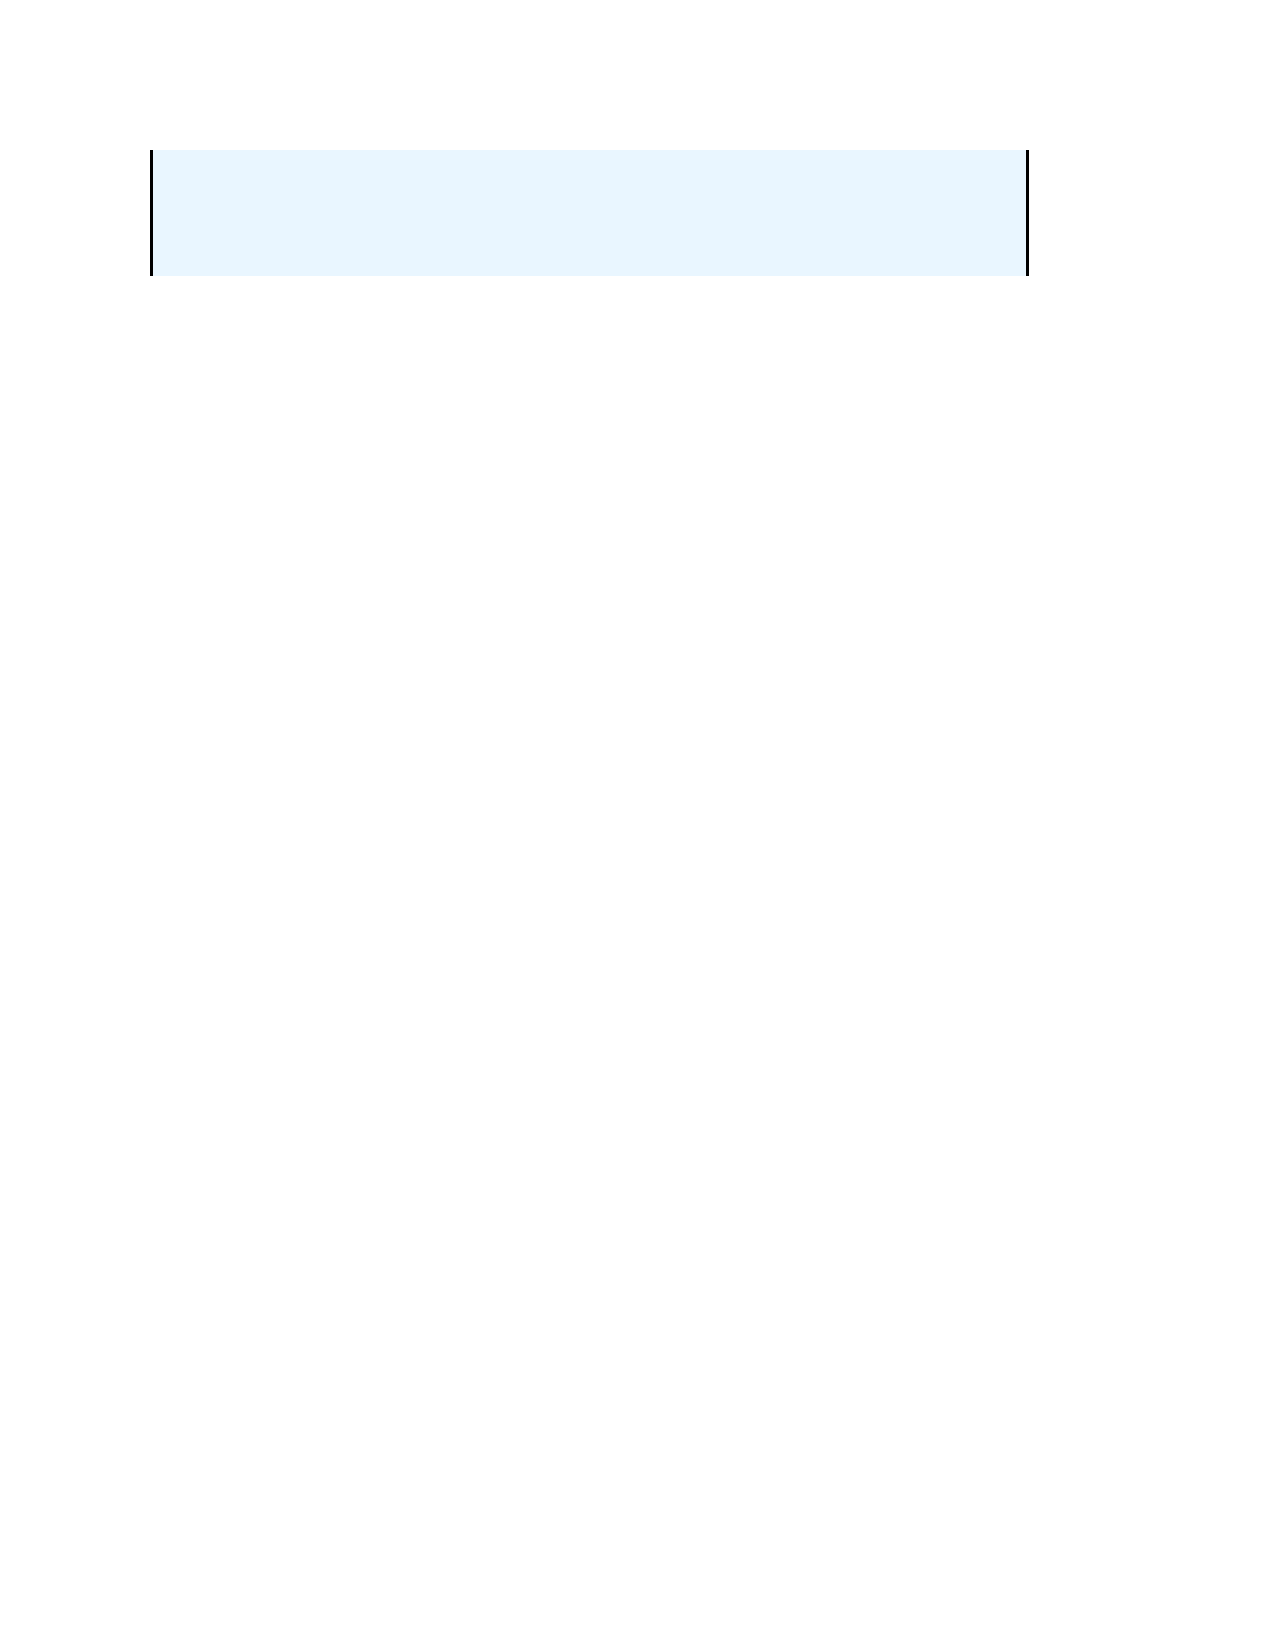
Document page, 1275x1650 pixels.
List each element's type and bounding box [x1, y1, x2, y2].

table_cell [153, 150, 1026, 276]
